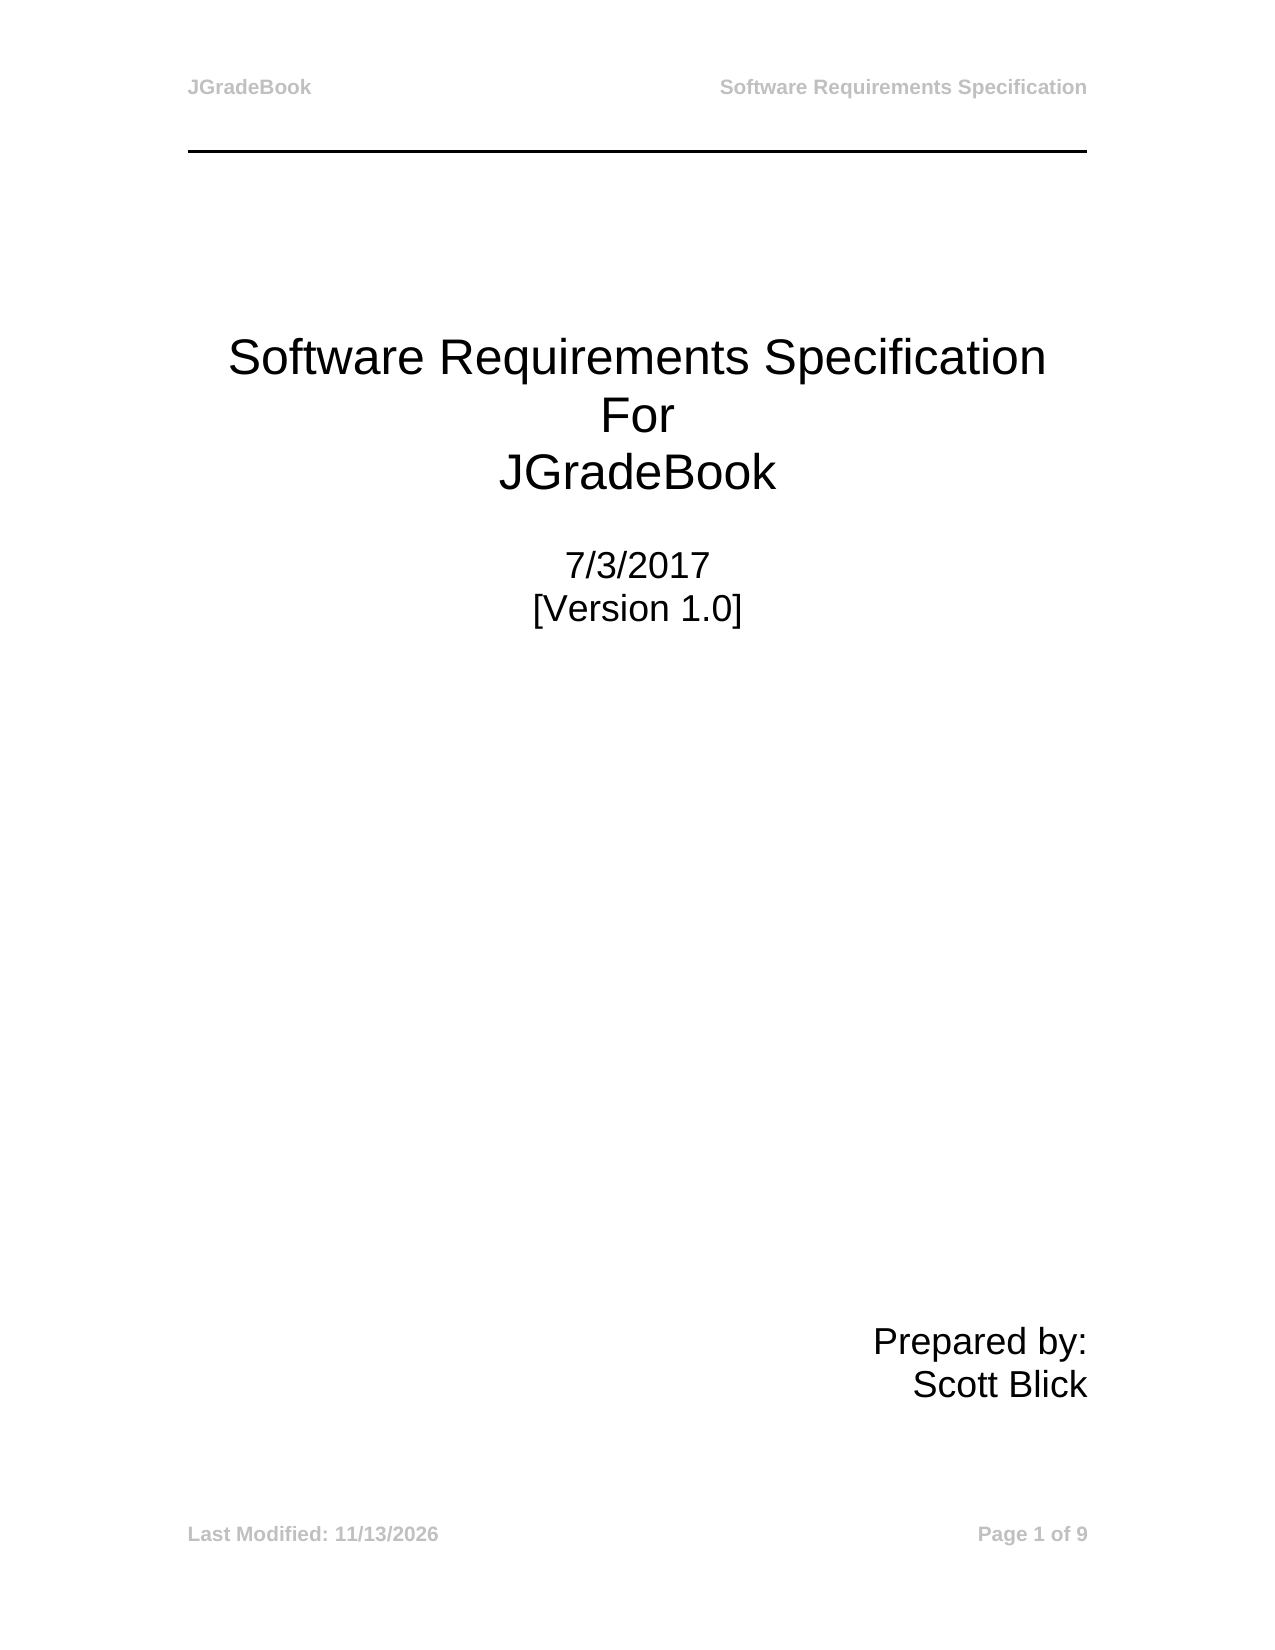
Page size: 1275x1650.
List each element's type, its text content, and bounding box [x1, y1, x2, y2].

title For [187, 385, 1087, 443]
title Software Requirements Specification [187, 328, 1087, 385]
title 7/3/2017 [187, 543, 1087, 586]
title JGradeBook [187, 443, 1087, 500]
title [Version 1.0] [187, 586, 1087, 629]
title Prepared by: [187, 1319, 1087, 1363]
title Scott Blick [187, 1363, 1087, 1406]
